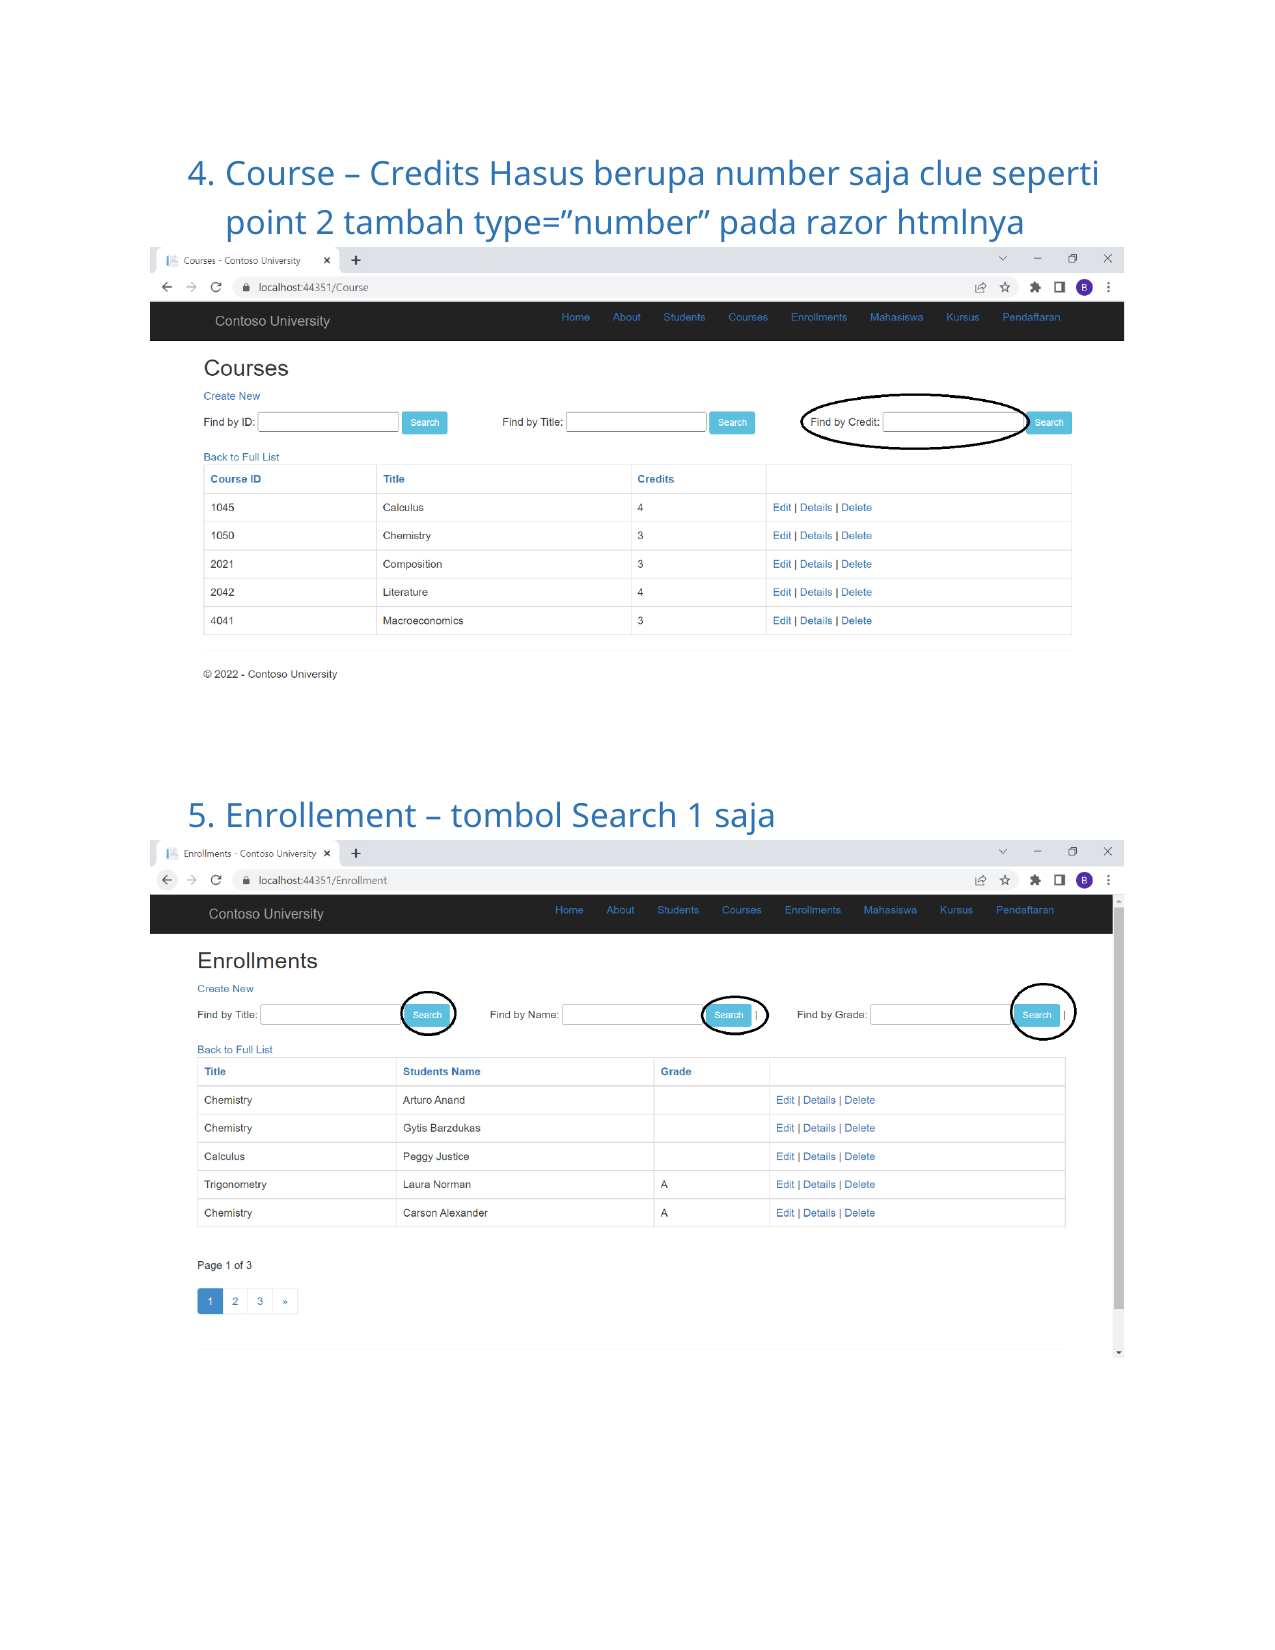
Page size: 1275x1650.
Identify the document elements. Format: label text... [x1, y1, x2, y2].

subtitle Enrollement – tombol Search 1 saja [187, 792, 1125, 837]
picture [150, 247, 1125, 765]
subtitle Course – Credits Hasus berupa number saja clue seperti point 2 tambah type=”number” pada razor htmlnya [187, 150, 1125, 244]
picture [150, 840, 1125, 1358]
